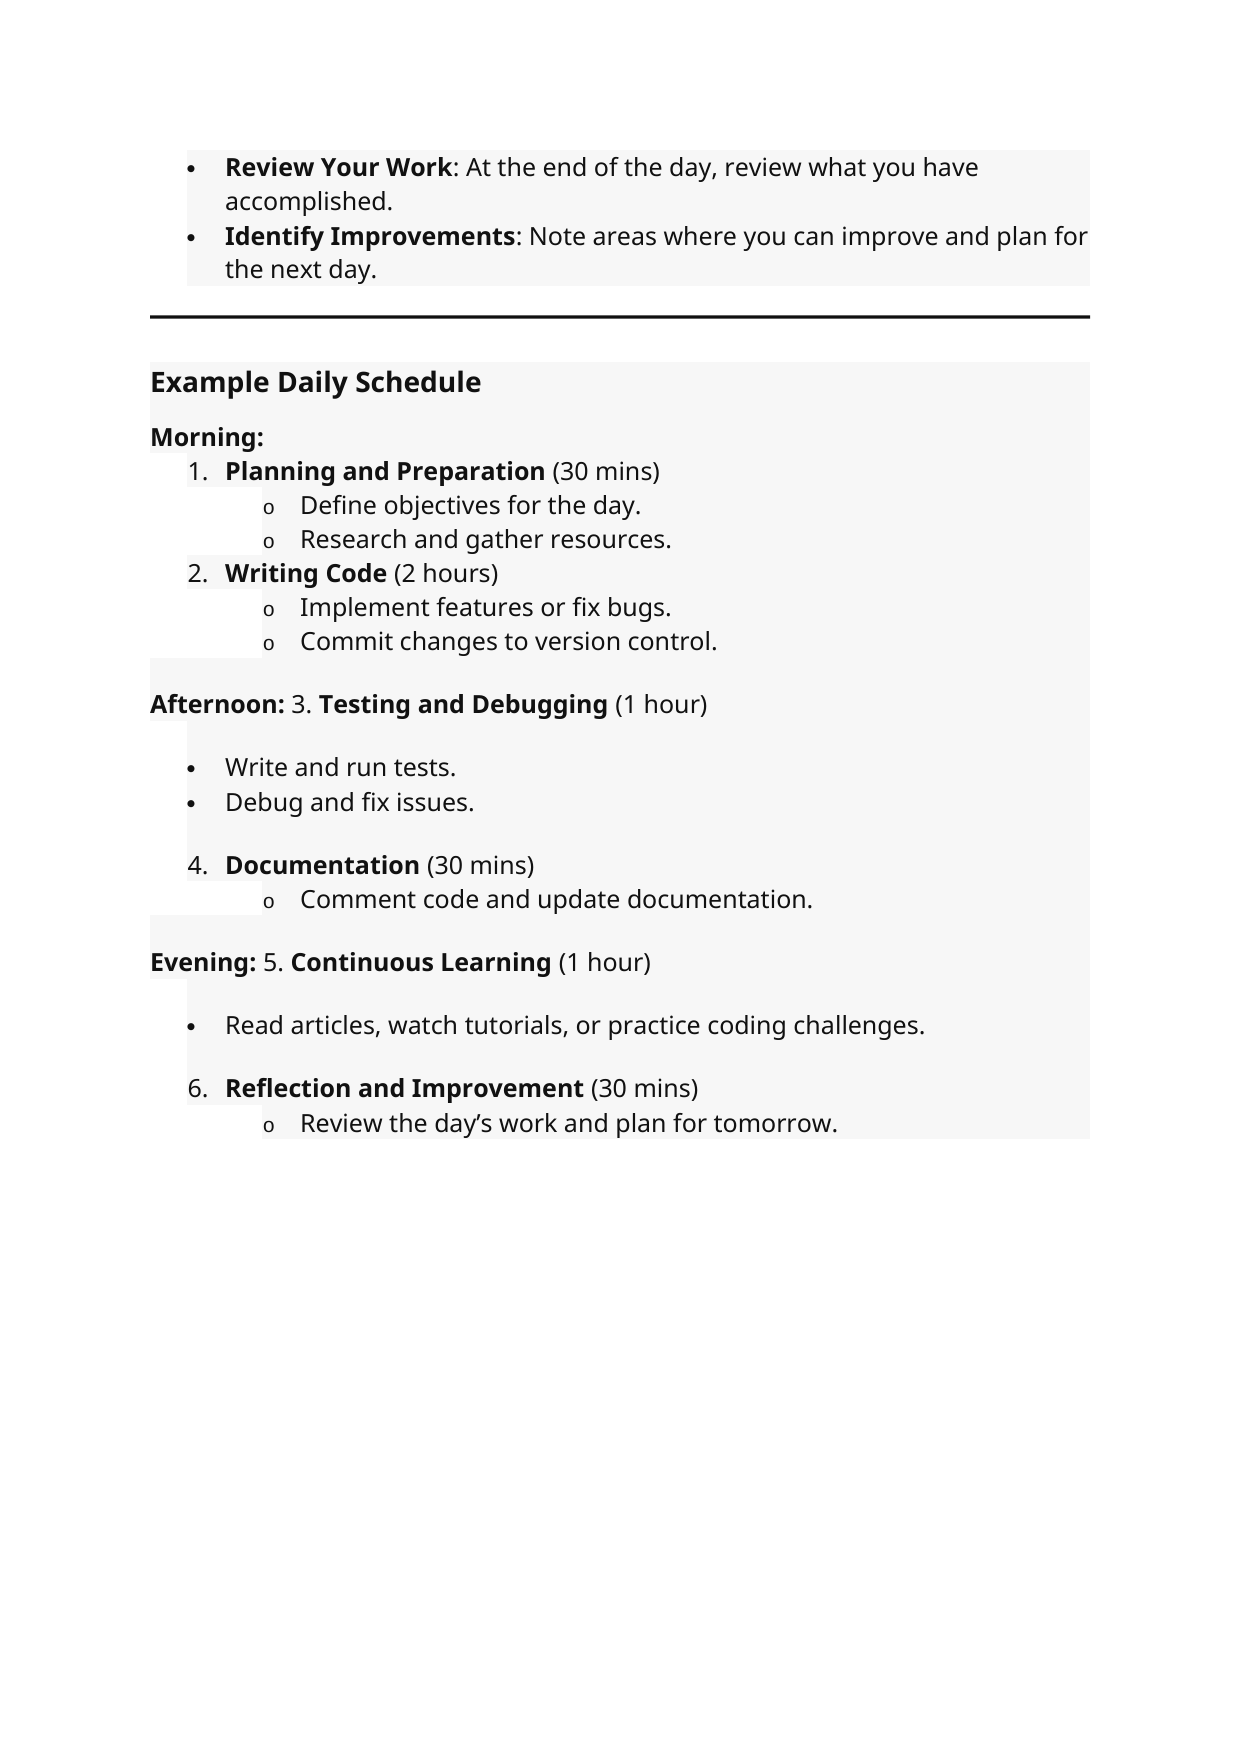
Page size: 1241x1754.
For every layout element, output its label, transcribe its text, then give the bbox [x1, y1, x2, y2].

list Writing Code (2 hours) [187, 556, 1090, 589]
text Afternoon: 3. Testing and Debugging (1 hour) [150, 687, 1090, 721]
list Planning and Preparation (30 mins) [187, 453, 1090, 487]
list Review the day’s work and plan for tomorrow. [262, 1105, 1090, 1139]
list Debug and fix issues. [187, 784, 1090, 818]
text Example Daily Schedule [150, 362, 1090, 401]
list Read articles, watch tutorials, or practice coding challenges. [187, 1008, 1090, 1042]
list Comment code and update documentation. [262, 881, 1090, 916]
text Morning: [150, 419, 1090, 453]
list Documentation (30 mins) [187, 847, 1090, 881]
list Implement features or fix bugs. [262, 589, 1090, 624]
list Commit changes to version control. [262, 624, 1090, 658]
text Evening: 5. Continuous Learning (1 hour) [150, 945, 1090, 979]
list Review Your Work: At the end of the day, review what you have accomplished. [187, 150, 1090, 218]
list Research and gather resources. [262, 521, 1090, 556]
list Define objectives for the day. [262, 487, 1090, 521]
list Write and run tests. [187, 750, 1090, 784]
list Identify Improvements: Note areas where you can improve and plan for the next day. [187, 218, 1090, 286]
list Reflection and Improvement (30 mins) [187, 1071, 1090, 1105]
